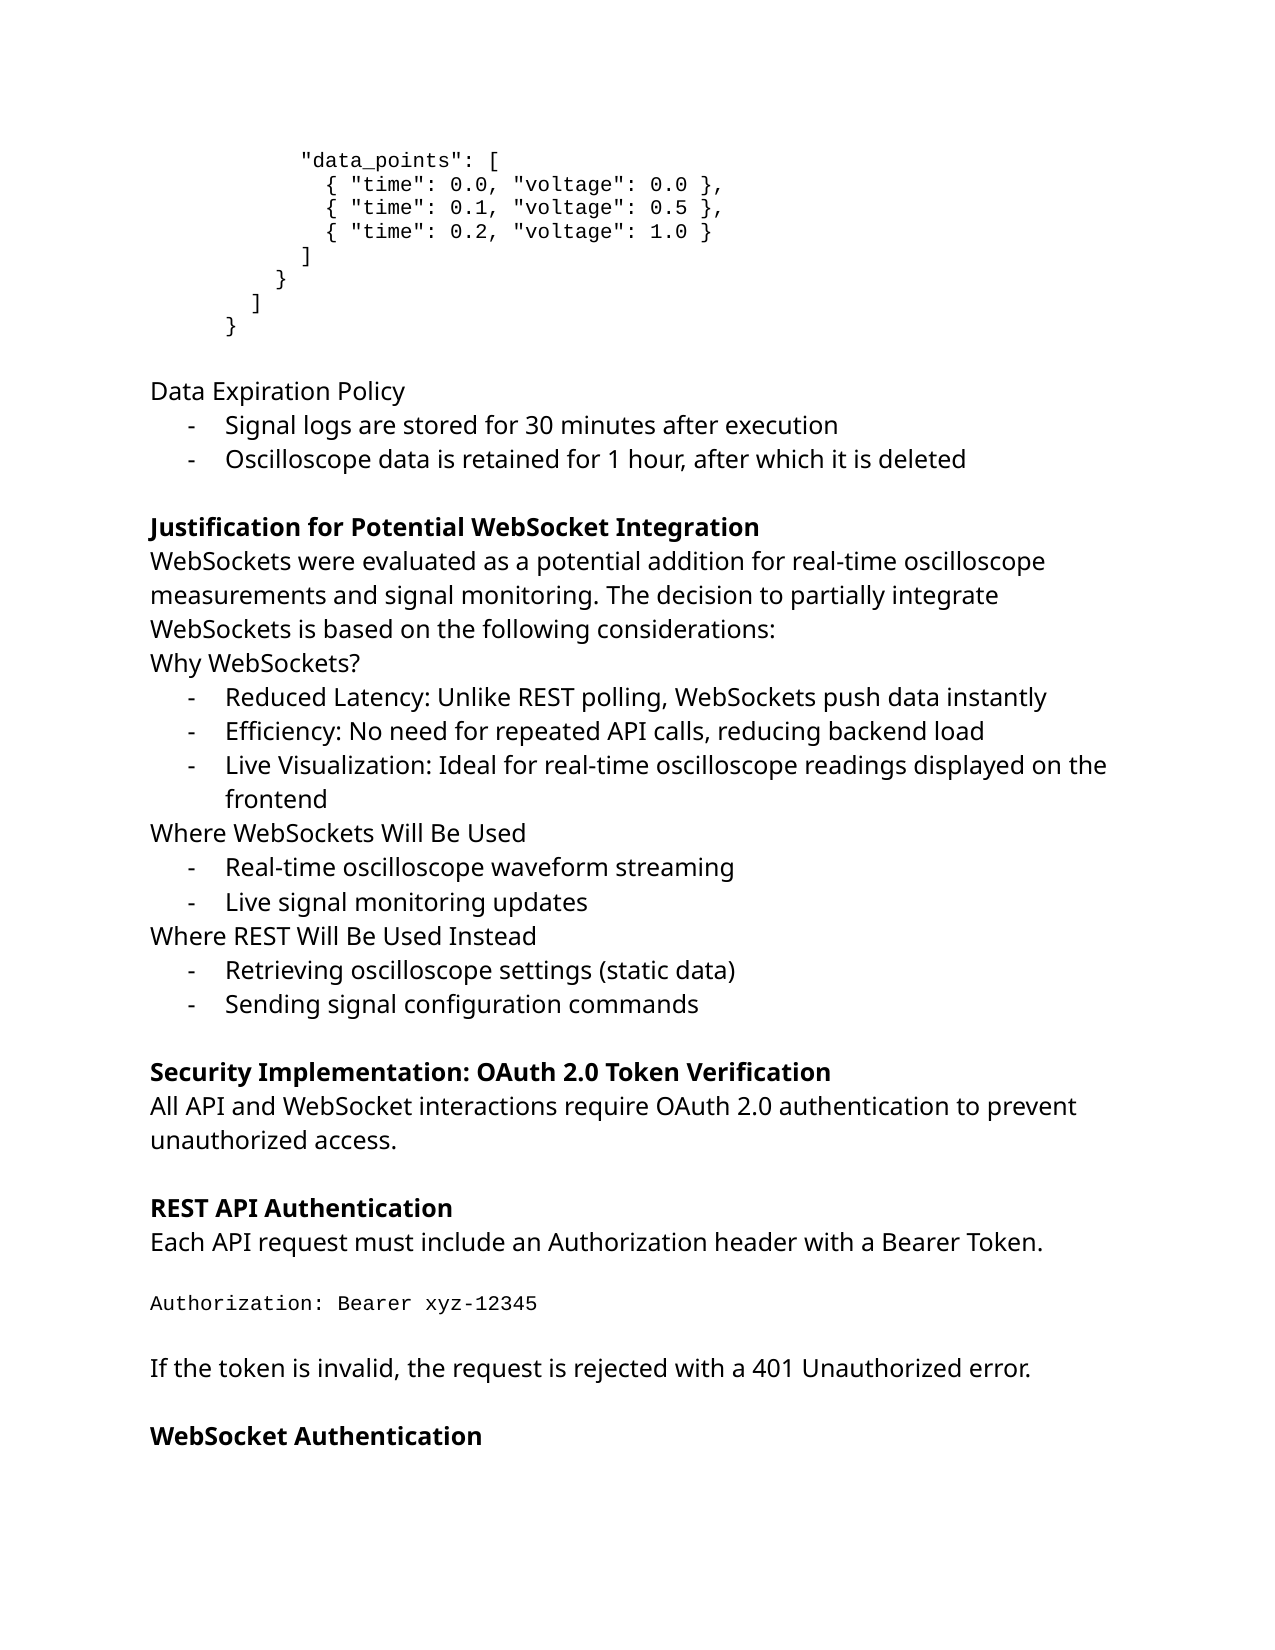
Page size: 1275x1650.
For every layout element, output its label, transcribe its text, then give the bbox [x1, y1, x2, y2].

text } [225, 268, 1125, 292]
list Live Visualization: Ideal for real-time oscilloscope readings displayed on the frontend [187, 748, 1125, 816]
text { "time": 0.2, "voltage": 1.0 } [225, 221, 1125, 244]
list Oscilloscope data is retained for 1 hour, after which it is deleted [187, 441, 1125, 475]
list Live signal monitoring updates [187, 884, 1125, 918]
text Security Implementation: OAuth 2.0 Token Verification [150, 1054, 1125, 1088]
text Where REST Will Be Used Instead [150, 918, 1125, 952]
text Where WebSockets Will Be Used [150, 816, 1125, 850]
text All API and WebSocket interactions require OAuth 2.0 authentication to prevent unauthorized access. [150, 1088, 1125, 1157]
text { "time": 0.0, "voltage": 0.0 }, [225, 174, 1125, 197]
list Real-time oscilloscope waveform streaming [187, 850, 1125, 884]
list Retrieving oscilloscope settings (static data) [187, 952, 1125, 986]
text { "time": 0.1, "voltage": 0.5 }, [225, 197, 1125, 221]
text Why WebSockets? [150, 646, 1125, 680]
text ] [225, 292, 1125, 316]
text Each API request must include an Authorization header with a Bearer Token. [150, 1225, 1125, 1259]
list Efficiency: No need for repeated API calls, reducing backend load [187, 714, 1125, 748]
text Data Expiration Policy [150, 373, 1125, 407]
text Authorization: Bearer xyz-12345 [150, 1293, 1125, 1317]
text WebSockets were evaluated as a potential addition for real-time oscilloscope measurements and signal monitoring. The decision to partially integrate WebSockets is based on the following considerations: [150, 543, 1125, 646]
text ] [225, 244, 1125, 268]
text } [225, 316, 1125, 339]
list Reduced Latency: Unlike REST polling, WebSockets push data instantly [187, 680, 1125, 714]
text REST API Authentication [150, 1191, 1125, 1225]
list Signal logs are stored for 30 minutes after execution [187, 407, 1125, 441]
text If the token is invalid, the request is rejected with a 401 Unauthorized error. [150, 1351, 1125, 1385]
text "data_points": [ [225, 150, 1125, 174]
subtitle Justification for Potential WebSocket Integration [150, 509, 1125, 543]
text WebSocket Authentication [150, 1419, 1125, 1453]
list Sending signal configuration commands [187, 986, 1125, 1020]
